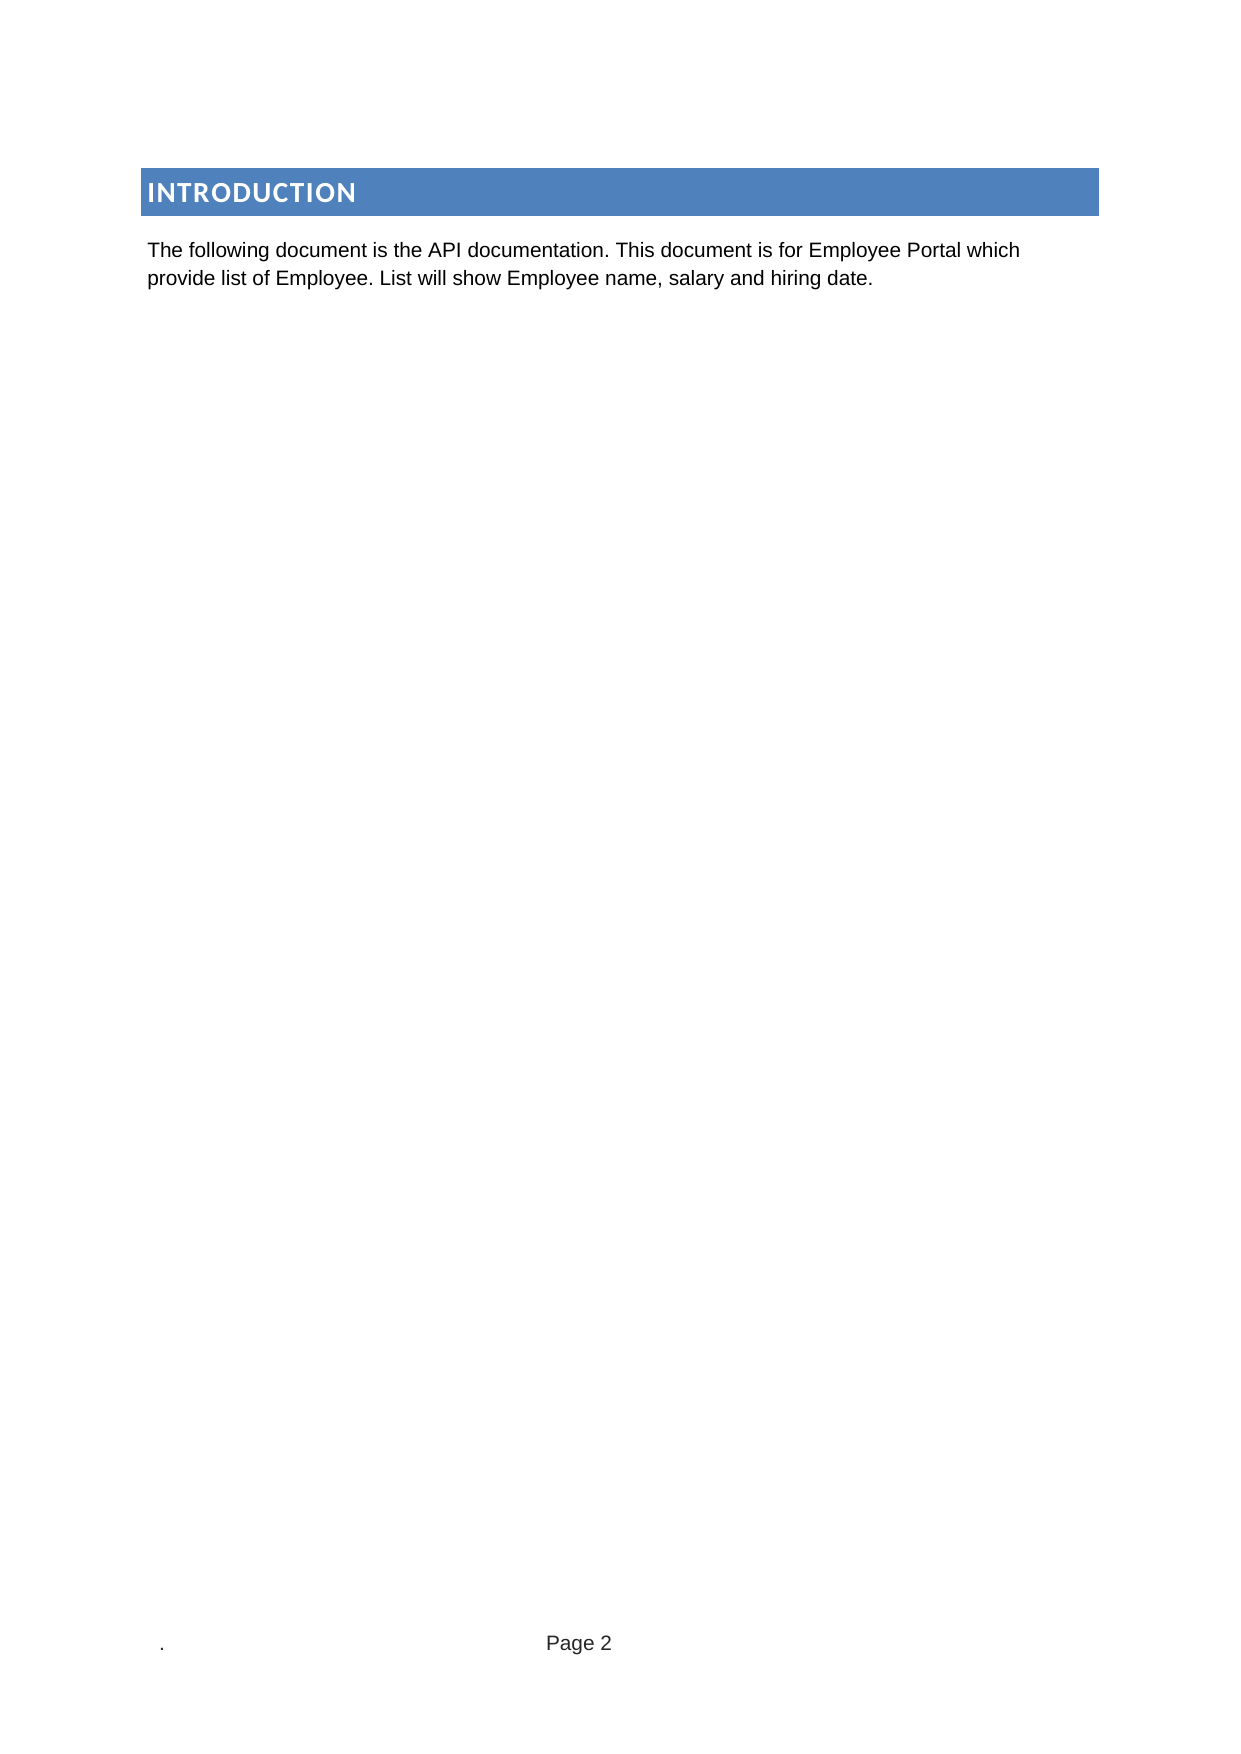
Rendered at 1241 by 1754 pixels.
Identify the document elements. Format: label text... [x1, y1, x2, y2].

text The following document is the API documentation. This document is for Employee Portal which provide list of Employee. List will show Employee name, salary and hiring date. [147, 238, 1093, 289]
subtitle Introduction [147, 174, 1093, 210]
